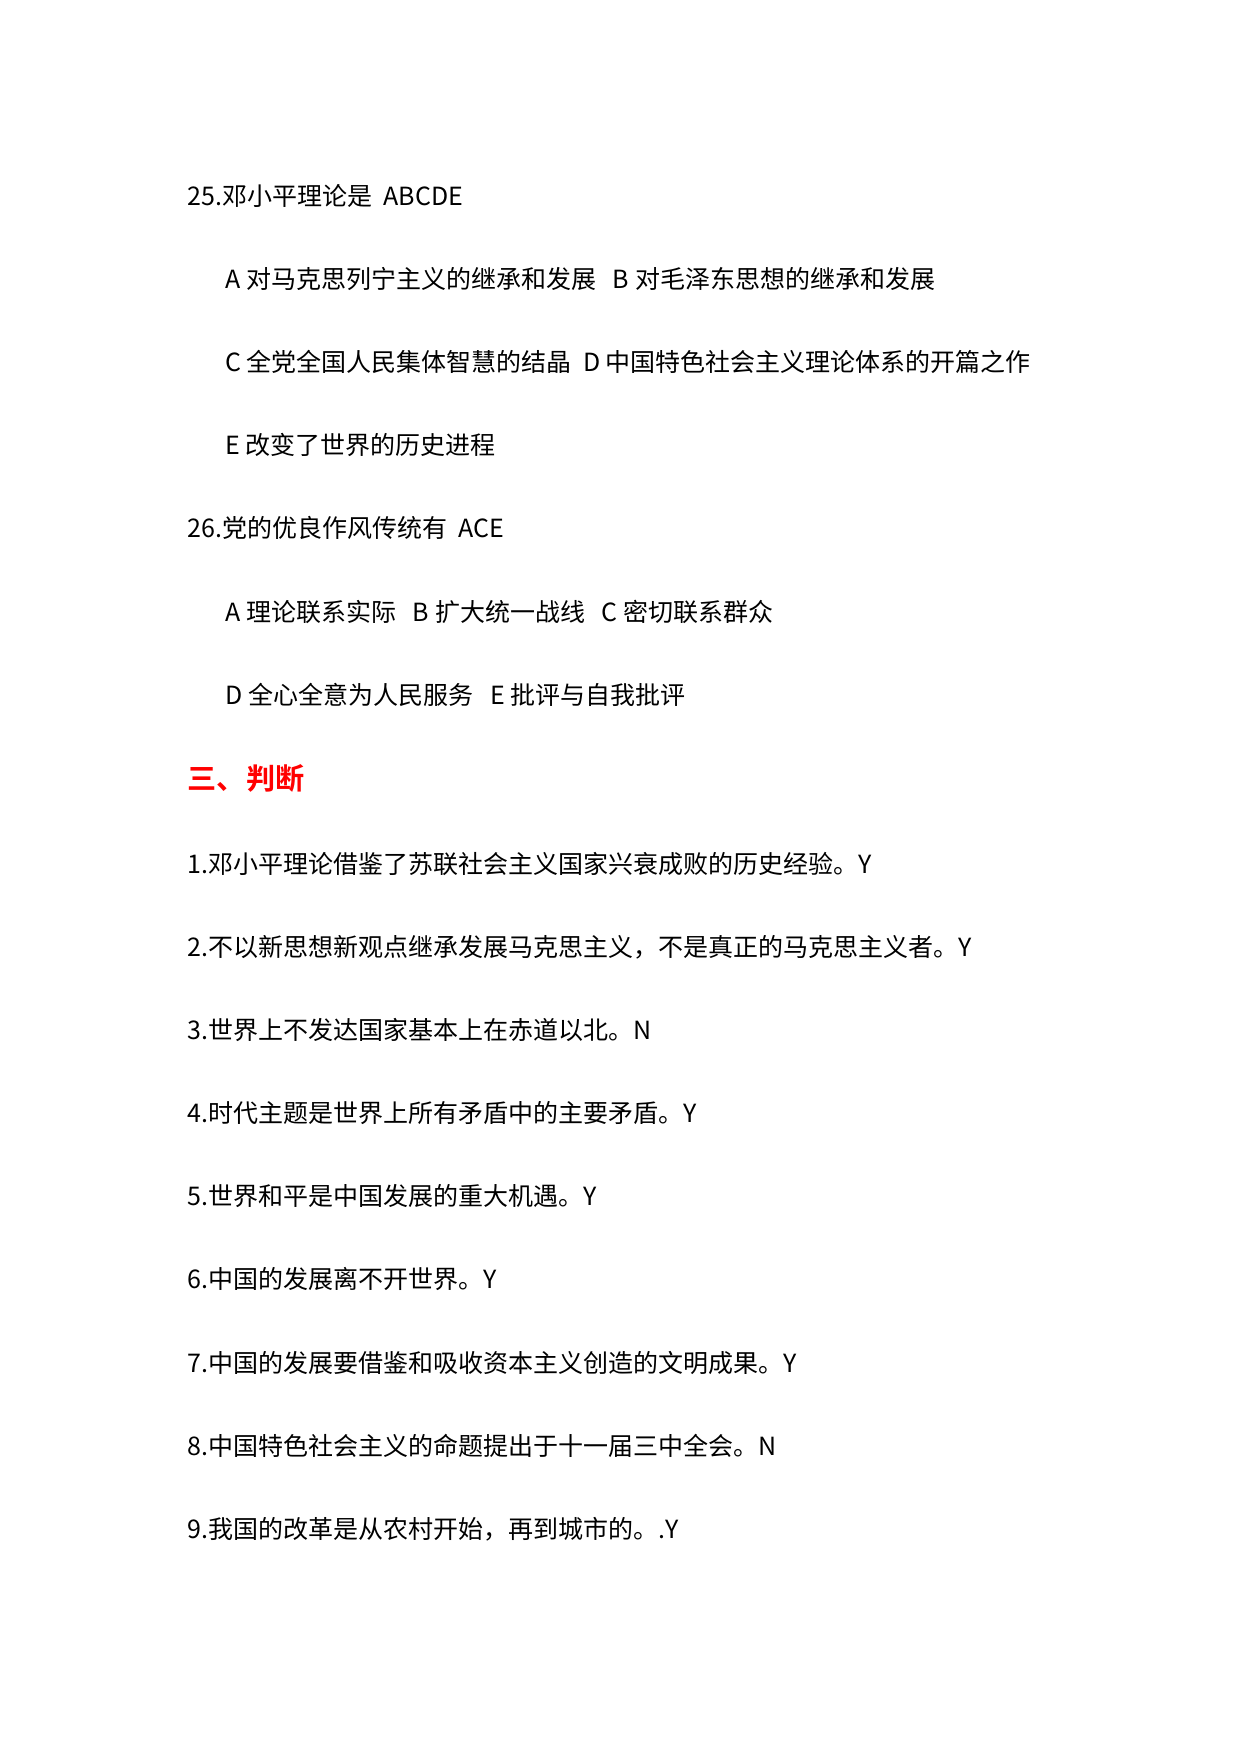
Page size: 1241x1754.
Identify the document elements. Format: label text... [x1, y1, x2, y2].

text 26.党的优良作风传统有 ACE [187, 494, 1093, 559]
text 2.不以新思想新观点继承发展马克思主义，不是真正的马克思主义者。Y [187, 913, 1093, 978]
text 25.邓小平理论是 ABCDE [187, 162, 1093, 227]
text 三、判断 [187, 744, 1093, 809]
text 1.邓小平理论借鉴了苏联社会主义国家兴衰成败的历史经验。Y [187, 830, 1093, 895]
text E 改变了世界的历史进程 [187, 411, 1093, 476]
text 6.中国的发展离不开世界。Y [187, 1246, 1093, 1311]
text A 对马克思列宁主义的继承和发展 B 对毛泽东思想的继承和发展 [187, 245, 1093, 310]
text A 理论联系实际 B 扩大统一战线 C 密切联系群众 [187, 578, 1093, 643]
text D 全心全意为人民服务 E 批评与自我批评 [187, 661, 1093, 726]
text 8.中国特色社会主义的命题提出于十一届三中全会。N [187, 1412, 1093, 1477]
text C 全党全国人民集体智慧的结晶 D 中国特色社会主义理论体系的开篇之作 [187, 328, 1093, 393]
text 9.我国的改革是从农村开始，再到城市的。.Y [187, 1495, 1093, 1560]
text 7.中国的发展要借鉴和吸收资本主义创造的文明成果。Y [187, 1329, 1093, 1394]
text 5.世界和平是中国发展的重大机遇。Y [187, 1162, 1093, 1227]
text 4.时代主题是世界上所有矛盾中的主要矛盾。Y [187, 1079, 1093, 1144]
text 3.世界上不发达国家基本上在赤道以北。N [187, 996, 1093, 1061]
